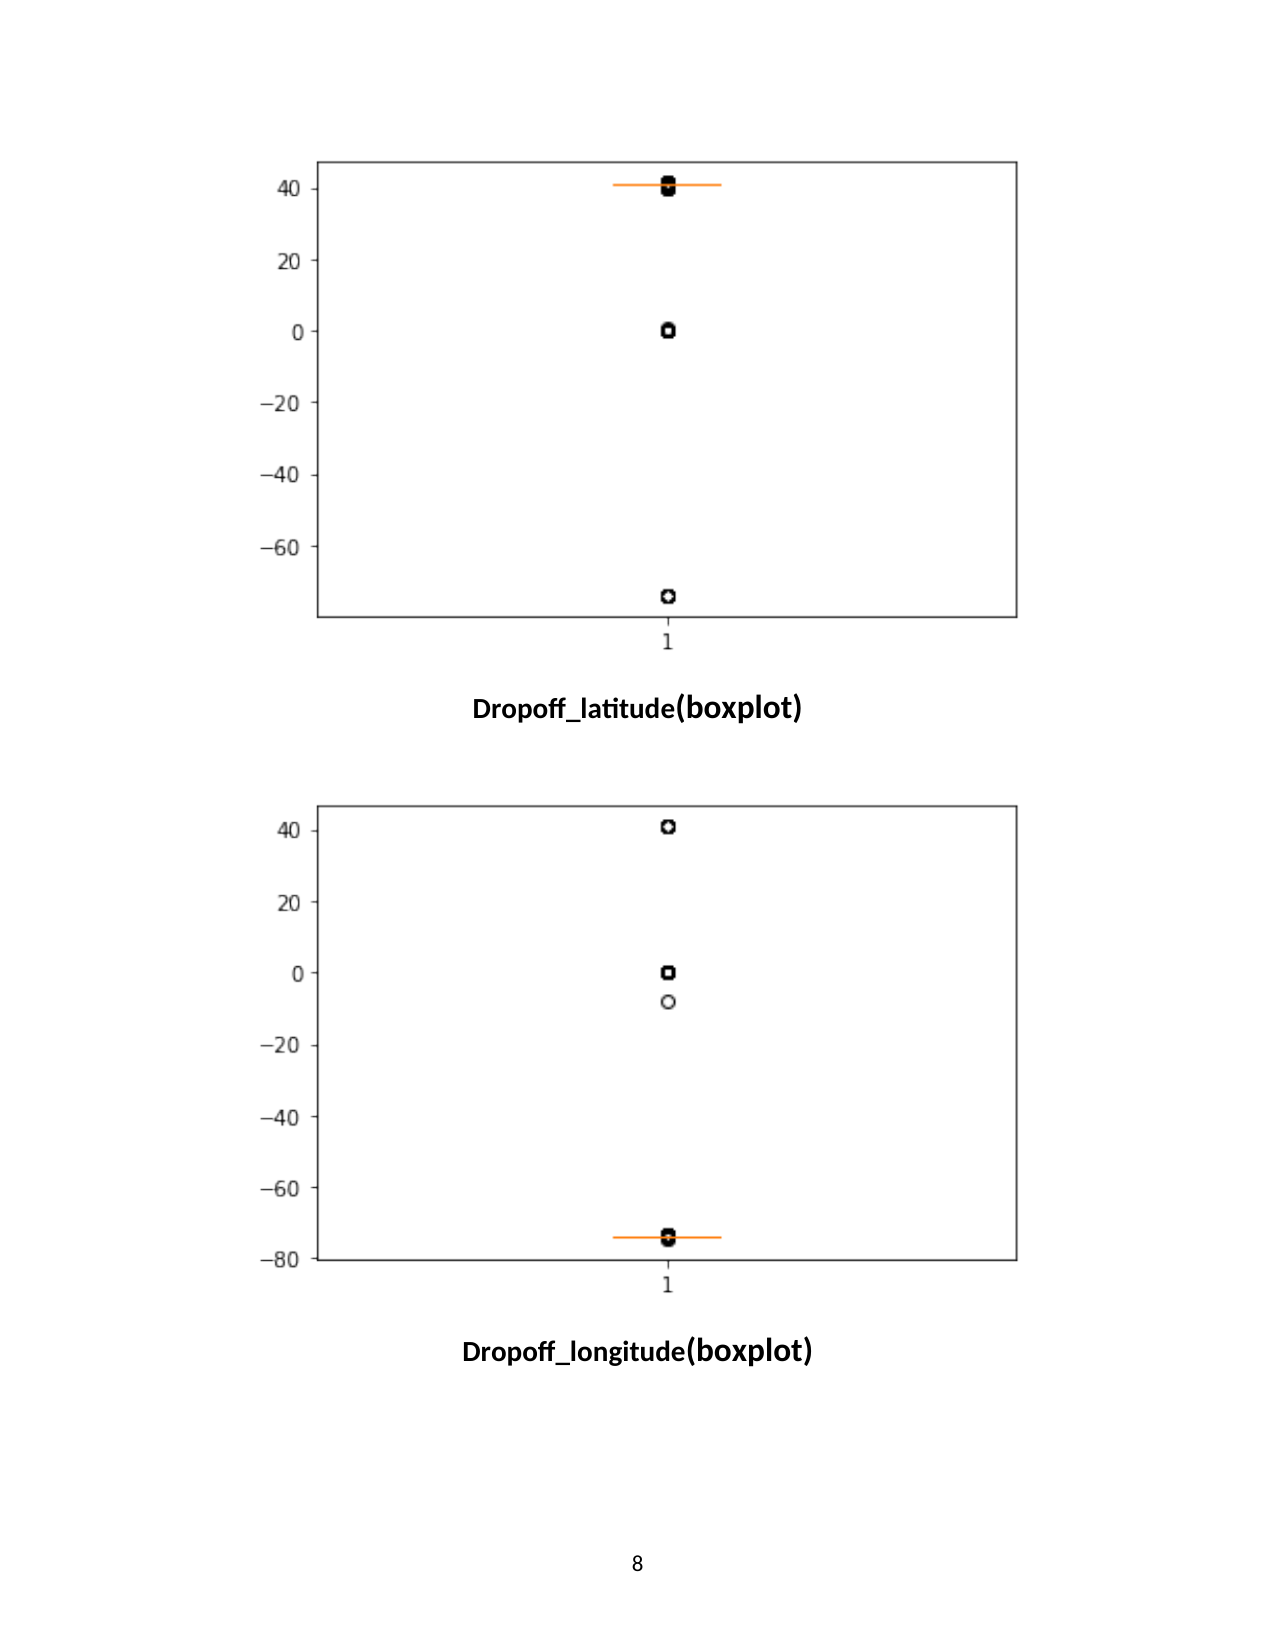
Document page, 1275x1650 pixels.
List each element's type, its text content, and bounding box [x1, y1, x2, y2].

text Dropoff_latitude(boxplot) [150, 686, 1125, 726]
text Dropoff_longitude(boxplot) [150, 1329, 1125, 1369]
picture [244, 150, 1031, 667]
picture [244, 793, 1031, 1310]
